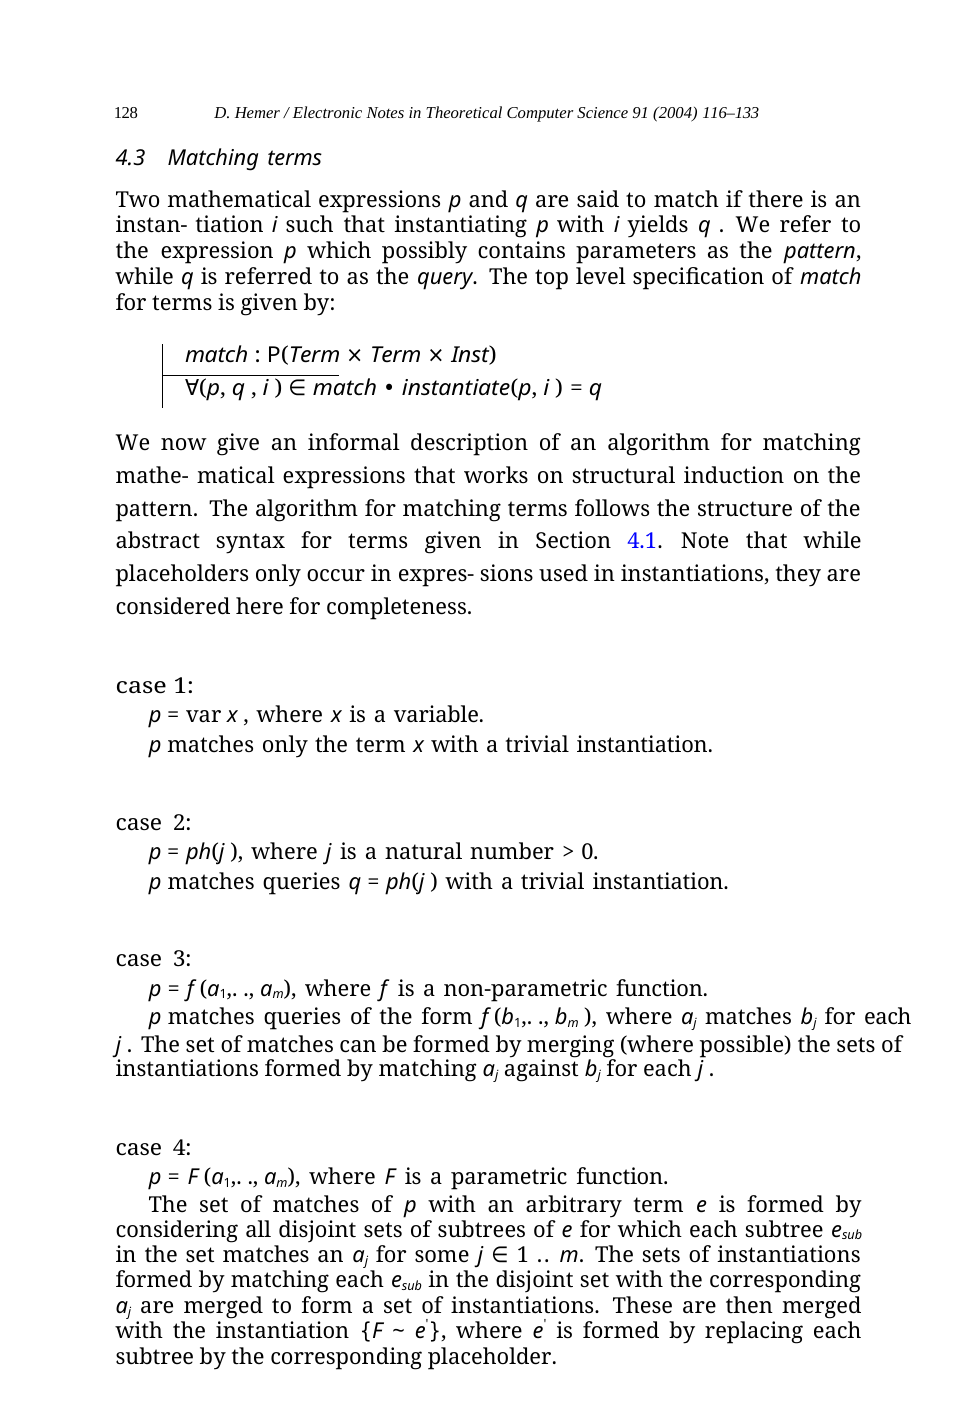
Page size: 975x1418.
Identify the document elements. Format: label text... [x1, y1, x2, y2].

text p matches queries q = ph(j ) with a trivial instantiation. [148, 865, 919, 895]
text case 1: [115, 674, 919, 699]
text The set of matches of p with an arbitrary term e is formed by considering all disjoint sets of subtrees of e for which each subtree esub in the set matches an aj for some j ∈ 1 .. m. The sets of instantiations formed by matching each esub in the disjoint set with the corresponding aj are merged to form a set of instantiations. These are then merged with the instantiation {F ~ e'}, where e' is formed by replacing each subtree by the corresponding placeholder. [115, 1193, 862, 1371]
text p = F (a1,. ., am), where F is a parametric function. [148, 1160, 919, 1191]
text ∀(p, q , i ) ∈ match • instantiate(p, i ) = q [185, 372, 919, 401]
text case 2: [115, 811, 919, 835]
text p matches only the term x with a trivial instantiation. [148, 729, 919, 759]
text p = f (a1,. ., am), where f is a non-parametric function. [148, 972, 919, 1002]
text p matches queries of the form f (b1,. ., bm ), where aj matches bj for each [148, 1002, 919, 1030]
list Matching terms [115, 142, 919, 172]
text Two mathematical expressions p and q are said to match if there is an instan- tiation i such that instantiating p with i yields q . We refer to the expression p which possibly contains parameters as the pattern, while q is referred to as the query. The top level specification of match for terms is given by: [115, 187, 862, 317]
text match : P(Term × Term × Inst) [185, 339, 919, 369]
text j . The set of matches can be formed by merging (where possible) the sets of instantiations formed by matching aj against bj for each j . [115, 1031, 919, 1083]
text case 3: [115, 947, 919, 972]
text p = ph(j ), where j is a natural number > 0. [148, 835, 919, 865]
text We now give an informal description of an algorithm for matching mathe- matical expressions that works on structural induction on the pattern. The algorithm for matching terms follows the structure of the abstract syntax for terms given in Section 4.1. Note that while placeholders only occur in expres- sions used in instantiations, they are considered here for completeness. [115, 427, 862, 620]
text p = var x , where x is a variable. [148, 699, 919, 729]
text case 4: [115, 1136, 919, 1160]
